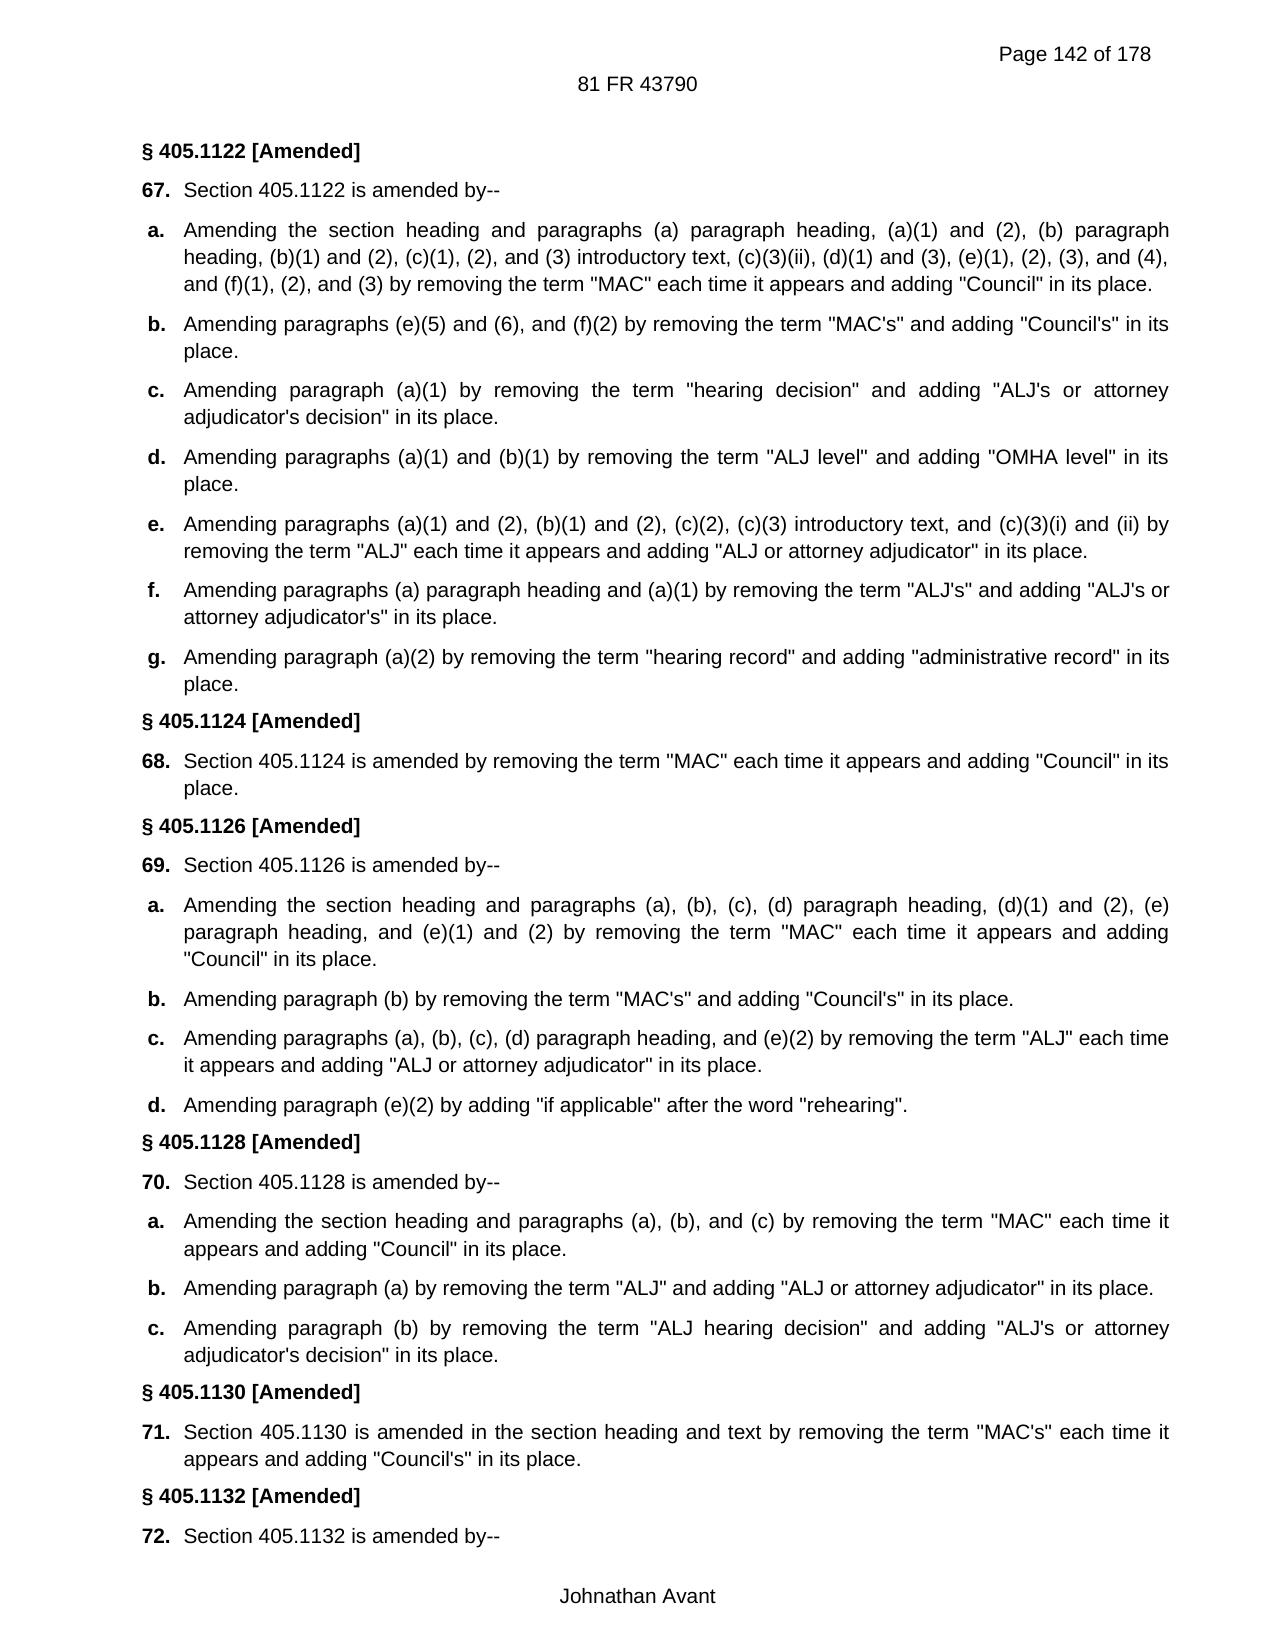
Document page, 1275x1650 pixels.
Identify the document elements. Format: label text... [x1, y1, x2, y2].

list Amending paragraphs (a) paragraph heading and (a)(1) by removing the term "ALJ's" and adding "ALJ's or attorney adjudicator's" in its place. [142, 575, 1171, 629]
list Section 405.1122 is amended by-- [142, 175, 1171, 202]
list Amending the section heading and paragraphs (a) paragraph heading, (a)(1) and (2), (b) paragraph heading, (b)(1) and (2), (c)(1), (2), and (3) introductory text, (c)(3)(ii), (d)(1) and (3), (e)(1), (2), (3), and (4), and (f)(1), (2), and (3) by removing the term "MAC" each time it appears and adding "Council" in its place. [142, 214, 1171, 296]
list Amending paragraph (a)(1) by removing the term "hearing decision" and adding "ALJ's or attorney adjudicator's decision" in its place. [142, 375, 1171, 429]
list Section 405.1132 is amended by-- [142, 1521, 1171, 1548]
list Amending paragraph (b) by removing the term "ALJ hearing decision" and adding "ALJ's or attorney adjudicator's decision" in its place. [142, 1312, 1171, 1367]
list Amending paragraphs (a), (b), (c), (d) paragraph heading, and (e)(2) by removing the term "ALJ" each time it appears and adding "ALJ or attorney adjudicator" in its place. [142, 1023, 1171, 1077]
list Amending the section heading and paragraphs (a), (b), and (c) by removing the term "MAC" each time it appears and adding "Council" in its place. [142, 1206, 1171, 1260]
list Amending paragraphs (a)(1) and (2), (b)(1) and (2), (c)(2), (c)(3) introductory text, and (c)(3)(i) and (ii) by removing the term "ALJ" each time it appears and adding "ALJ or attorney adjudicator" in its place. [142, 508, 1171, 562]
list Amending paragraphs (a)(1) and (b)(1) by removing the term "ALJ level" and adding "OMHA level" in its place. [142, 442, 1171, 496]
list Amending paragraph (b) by removing the term "MAC's" and adding "Council's" in its place. [142, 983, 1171, 1010]
list Amending paragraphs (e)(5) and (6), and (f)(2) by removing the term "MAC's" and adding "Council's" in its place. [142, 308, 1171, 362]
list Amending paragraph (a) by removing the term "ALJ" and adding "ALJ or attorney adjudicator" in its place. [142, 1273, 1171, 1300]
list Amending the section heading and paragraphs (a), (b), (c), (d) paragraph heading, (d)(1) and (2), (e) paragraph heading, and (e)(1) and (2) by removing the term "MAC" each time it appears and adding "Council" in its place. [142, 889, 1171, 971]
list Amending paragraph (e)(2) by adding "if applicable" after the word "rehearing". [142, 1089, 1171, 1117]
list Amending paragraph (a)(2) by removing the term "hearing record" and adding "administrative record" in its place. [142, 642, 1171, 696]
list Section 405.1124 is amended by removing the term "MAC" each time it appears and adding "Council" in its place. [142, 746, 1171, 800]
list Section 405.1130 is amended in the section heading and text by removing the term "MAC's" each time it appears and adding "Council's" in its place. [142, 1417, 1171, 1471]
list Section 405.1128 is amended by-- [142, 1167, 1171, 1194]
list Section 405.1126 is amended by-- [142, 850, 1171, 877]
